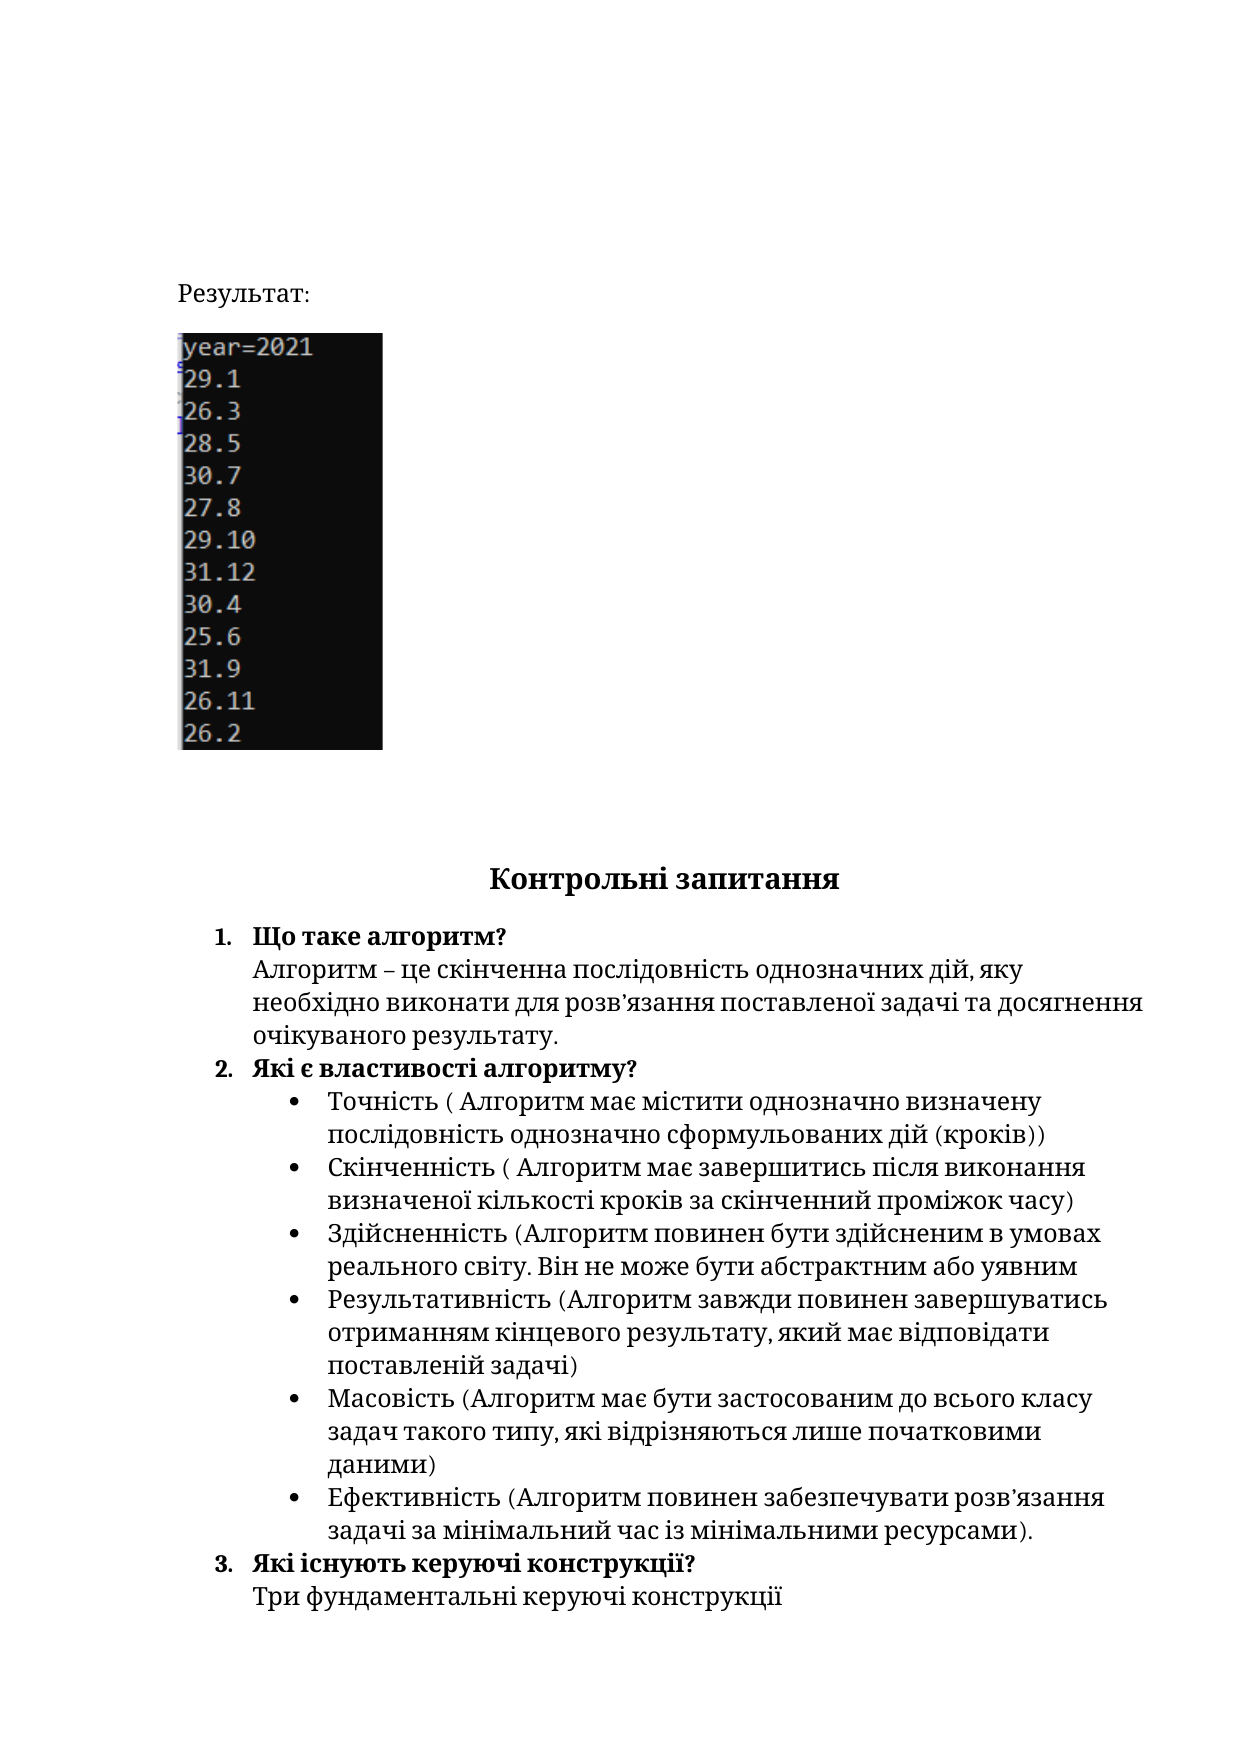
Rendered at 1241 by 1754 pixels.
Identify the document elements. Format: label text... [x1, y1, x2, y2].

list Які є властивості алгоритму? [215, 1055, 1152, 1083]
list Скінченність ( Алгоритм має завершитись після виконання визначеної кількості кроків за скінченний проміжок часу) [290, 1154, 1152, 1216]
list Ефективність (Алгоритм повинен забезпечувати розв’язання задачі за мінімальний час із мінімальними ресурсами). [290, 1484, 1152, 1546]
list Які існують керуючі конструкції? [215, 1550, 1152, 1579]
text Контрольні запитання [177, 863, 1152, 897]
list Точність ( Алгоритм має містити однозначно визначену послідовність однозначно сформульованих дій (кроків)) [290, 1088, 1152, 1149]
list Алгоритм – це скінченна послідовність однозначних дій, яку необхідно виконати для розв’язання поставленої задачі та досягнення очікуваного результату. [252, 956, 1152, 1050]
text Результат: [177, 280, 1152, 309]
list Результативність (Алгоритм завжди повинен завершуватись отриманням кінцевого результату, який має відповідати поставленій задачі) [290, 1286, 1152, 1381]
list Три фундаментальні керуючі конструкції [252, 1583, 1152, 1612]
list Масовість (Алгоритм має бути застосованим до всього класу задач такого типу, які відрізняються лише початковими даними) [290, 1385, 1152, 1480]
picture [177, 333, 383, 750]
list Що таке алгоритм? [215, 923, 1152, 951]
list Здійсненність (Алгоритм повинен бути здійсненим в умовах реального світу. Він не може бути абстрактним або уявним [290, 1220, 1152, 1282]
